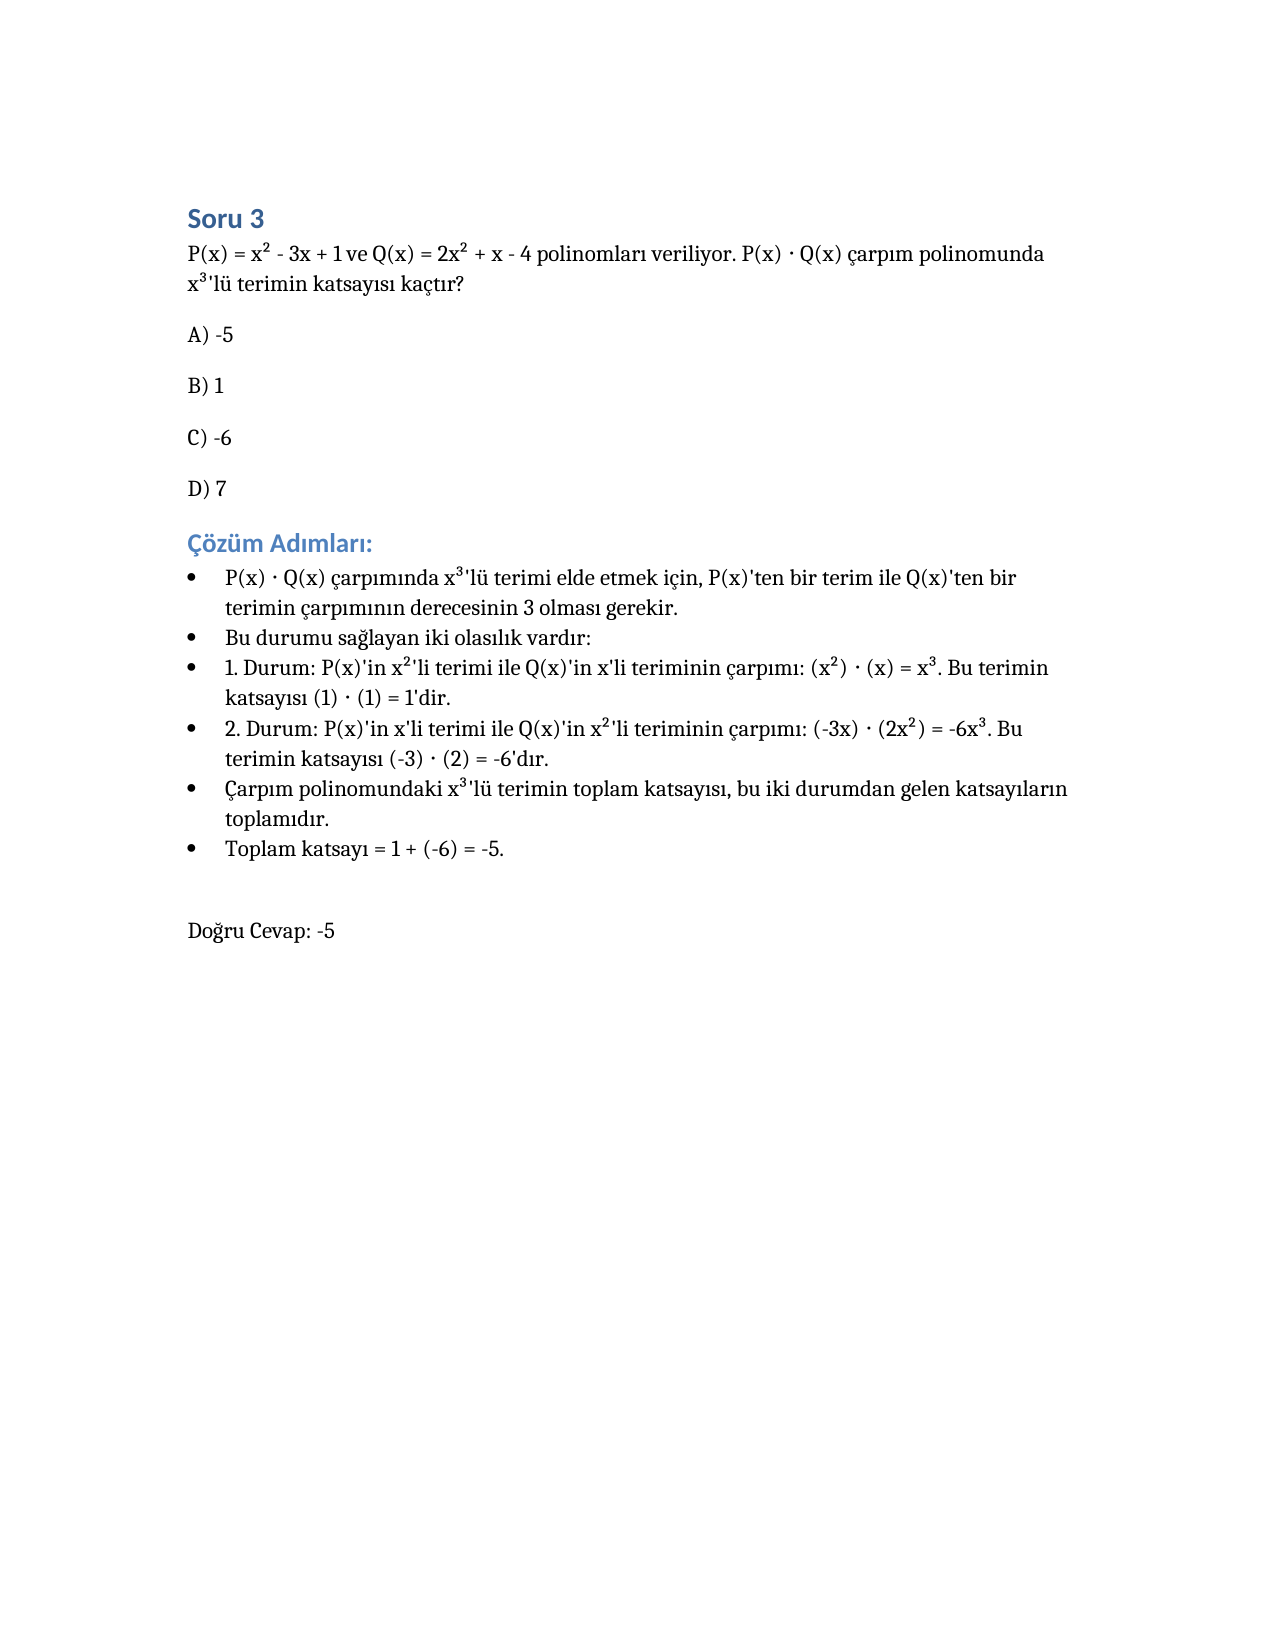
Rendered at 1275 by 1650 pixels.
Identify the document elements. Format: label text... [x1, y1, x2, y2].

list Çarpım polinomundaki x³'lü terimin toplam katsayısı, bu iki durumdan gelen katsayıların toplamıdır. [187, 776, 1087, 832]
list 1. Durum: P(x)'in x²'li terimi ile Q(x)'in x'li teriminin çarpımı: (x²) ⋅ (x) = x³. Bu terimin katsayısı (1) ⋅ (1) = 1'dir. [187, 655, 1087, 711]
text P(x) = x² - 3x + 1 ve Q(x) = 2x² + x - 4 polinomları veriliyor. P(x) ⋅ Q(x) çarpım polinomunda x³'lü terimin katsayısı kaçtır? [187, 241, 1087, 297]
list P(x) ⋅ Q(x) çarpımında x³'lü terimi elde etmek için, P(x)'ten bir terim ile Q(x)'ten bir terimin çarpımının derecesinin 3 olması gerekir. [187, 564, 1087, 621]
text D) 7 [187, 475, 1087, 502]
subtitle Çözüm Adımları: [187, 526, 1087, 559]
list Toplam katsayı = 1 + (-6) = -5. [187, 836, 1087, 862]
subtitle Soru 3 [187, 200, 1087, 236]
text B) 1 [187, 373, 1087, 399]
list 2. Durum: P(x)'in x'li terimi ile Q(x)'in x²'li teriminin çarpımı: (-3x) ⋅ (2x²) = -6x³. Bu terimin katsayısı (-3) ⋅ (2) = -6'dır. [187, 715, 1087, 772]
text C) -6 [187, 424, 1087, 451]
list Bu durumu sağlayan iki olasılık vardır: [187, 625, 1087, 651]
text A) -5 [187, 322, 1087, 348]
text Doğru Cevap: -5 [187, 887, 1087, 944]
